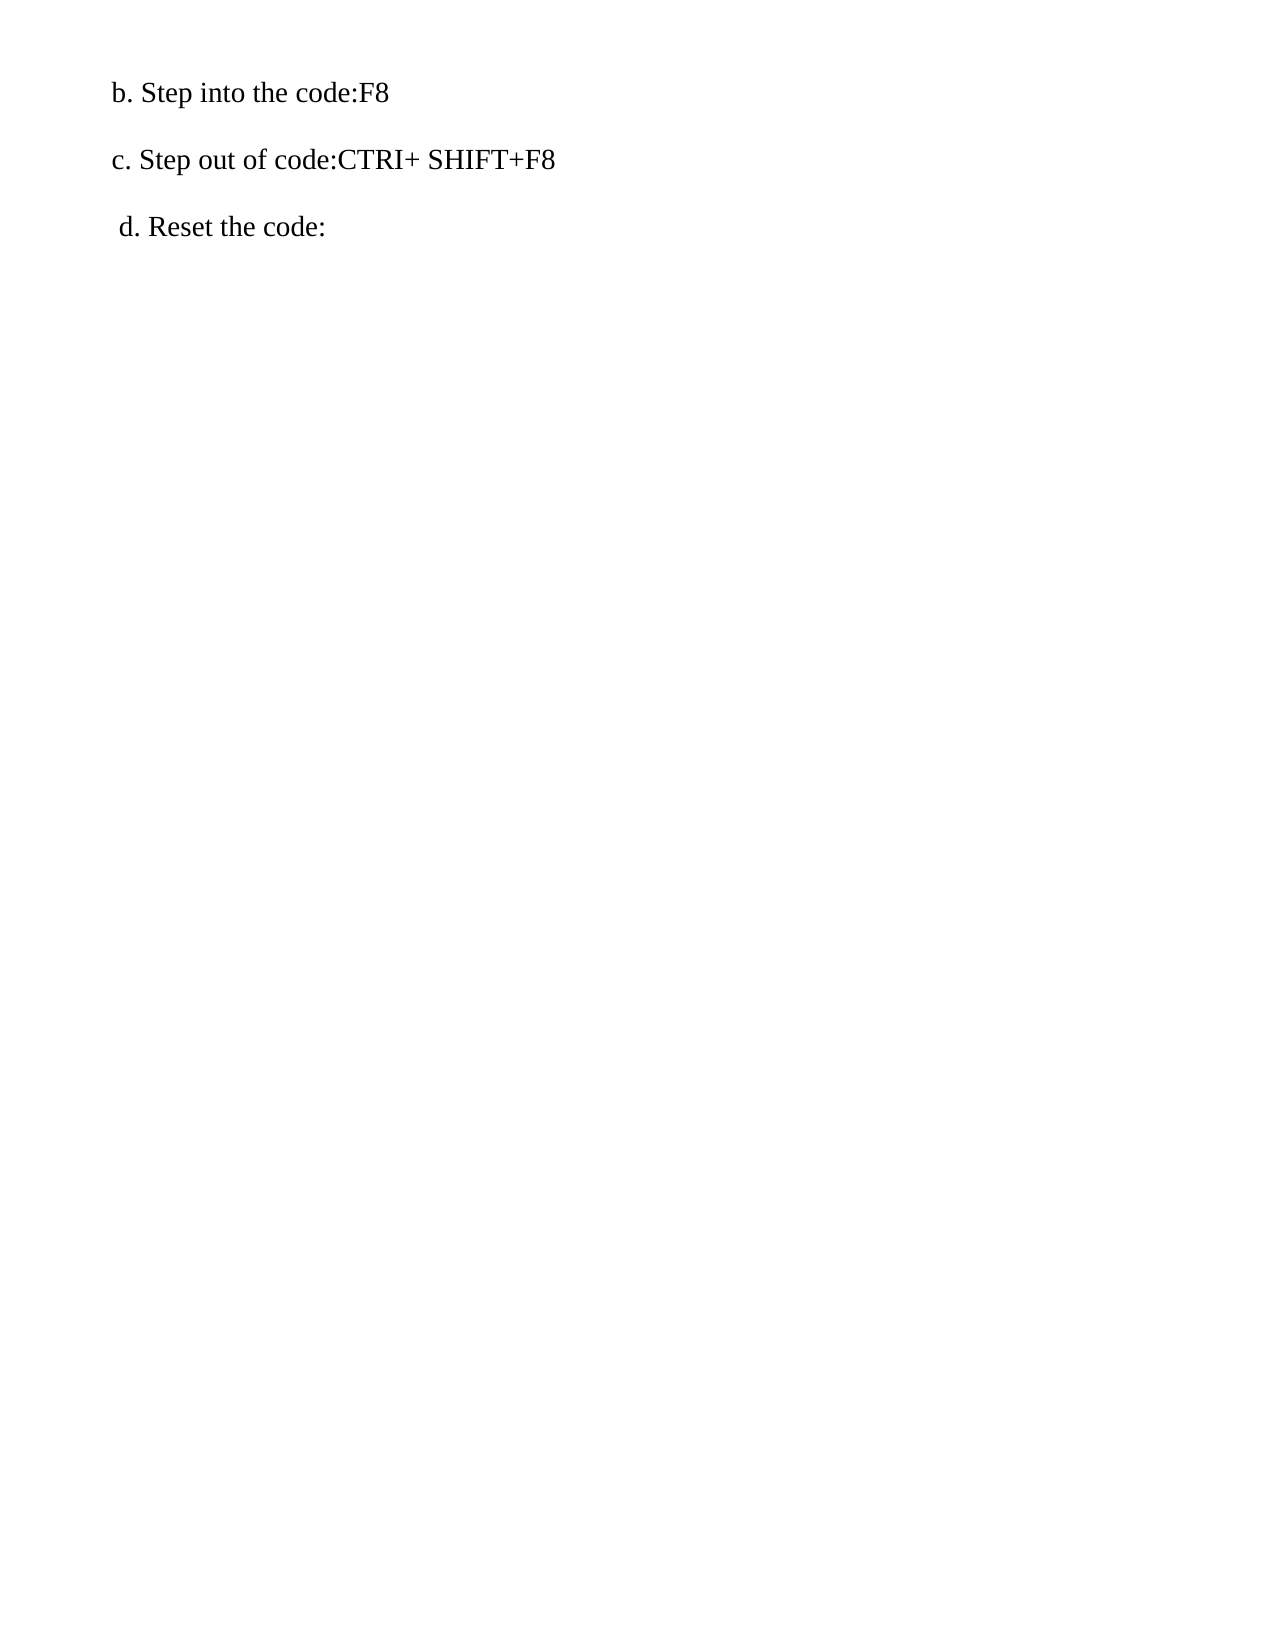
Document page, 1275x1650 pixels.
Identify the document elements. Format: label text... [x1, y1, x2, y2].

text b. Step into the code:F8 [75, 75, 1200, 108]
text c. Step out of code:CTRI+ SHIFT+F8 [75, 142, 1200, 176]
text d. Reset the code: [75, 209, 1200, 242]
